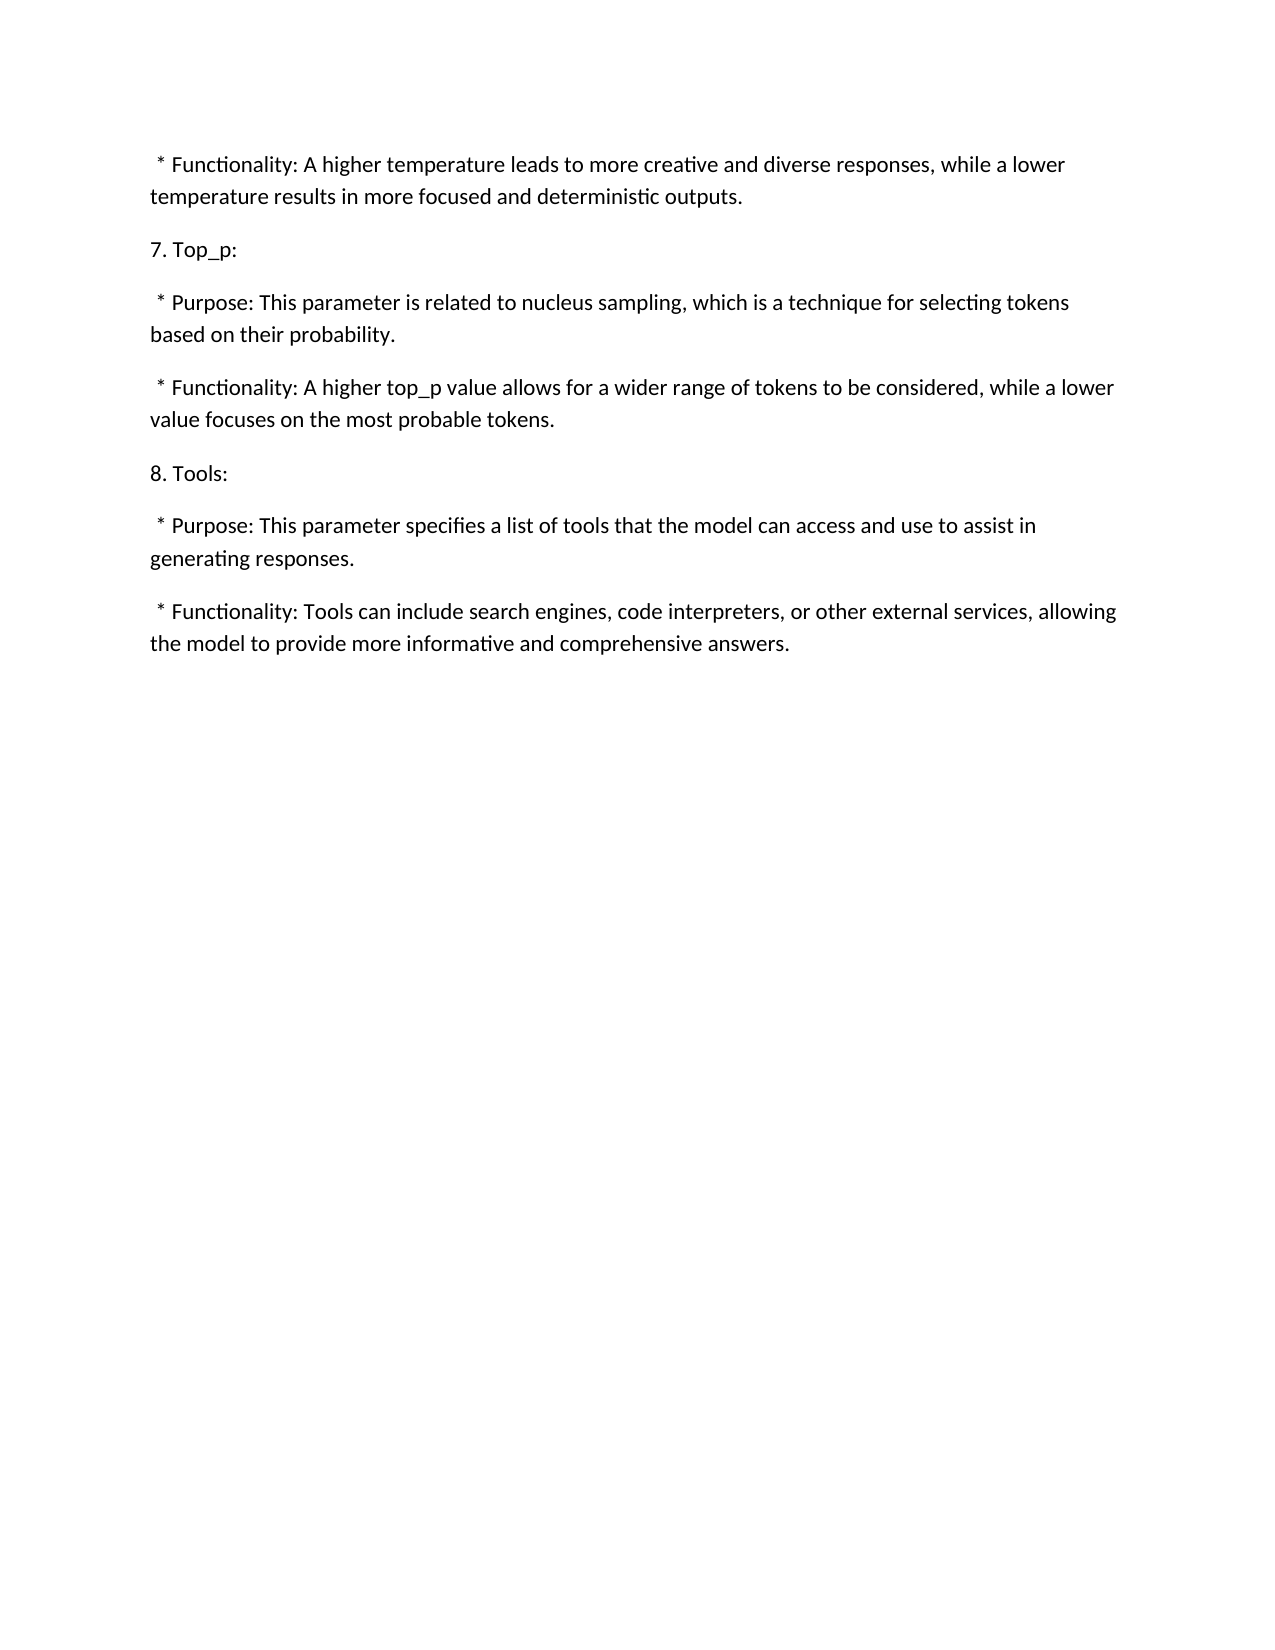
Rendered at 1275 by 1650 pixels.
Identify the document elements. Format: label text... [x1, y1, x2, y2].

text * Functionality: Tools can include search engines, code interpreters, or other external services, allowing the model to provide more informative and comprehensive answers. [150, 597, 1125, 657]
text 7. Top_p: [150, 235, 1125, 263]
text * Functionality: A higher temperature leads to more creative and diverse responses, while a lower temperature results in more focused and deterministic outputs. [150, 150, 1125, 210]
text * Purpose: This parameter is related to nucleus sampling, which is a technique for selecting tokens based on their probability. [150, 288, 1125, 348]
text * Functionality: A higher top_p value allows for a wider range of tokens to be considered, while a lower value focuses on the most probable tokens. [150, 373, 1125, 434]
text * Purpose: This parameter specifies a list of tools that the model can access and use to assist in generating responses. [150, 512, 1125, 572]
text 8. Tools: [150, 459, 1125, 487]
